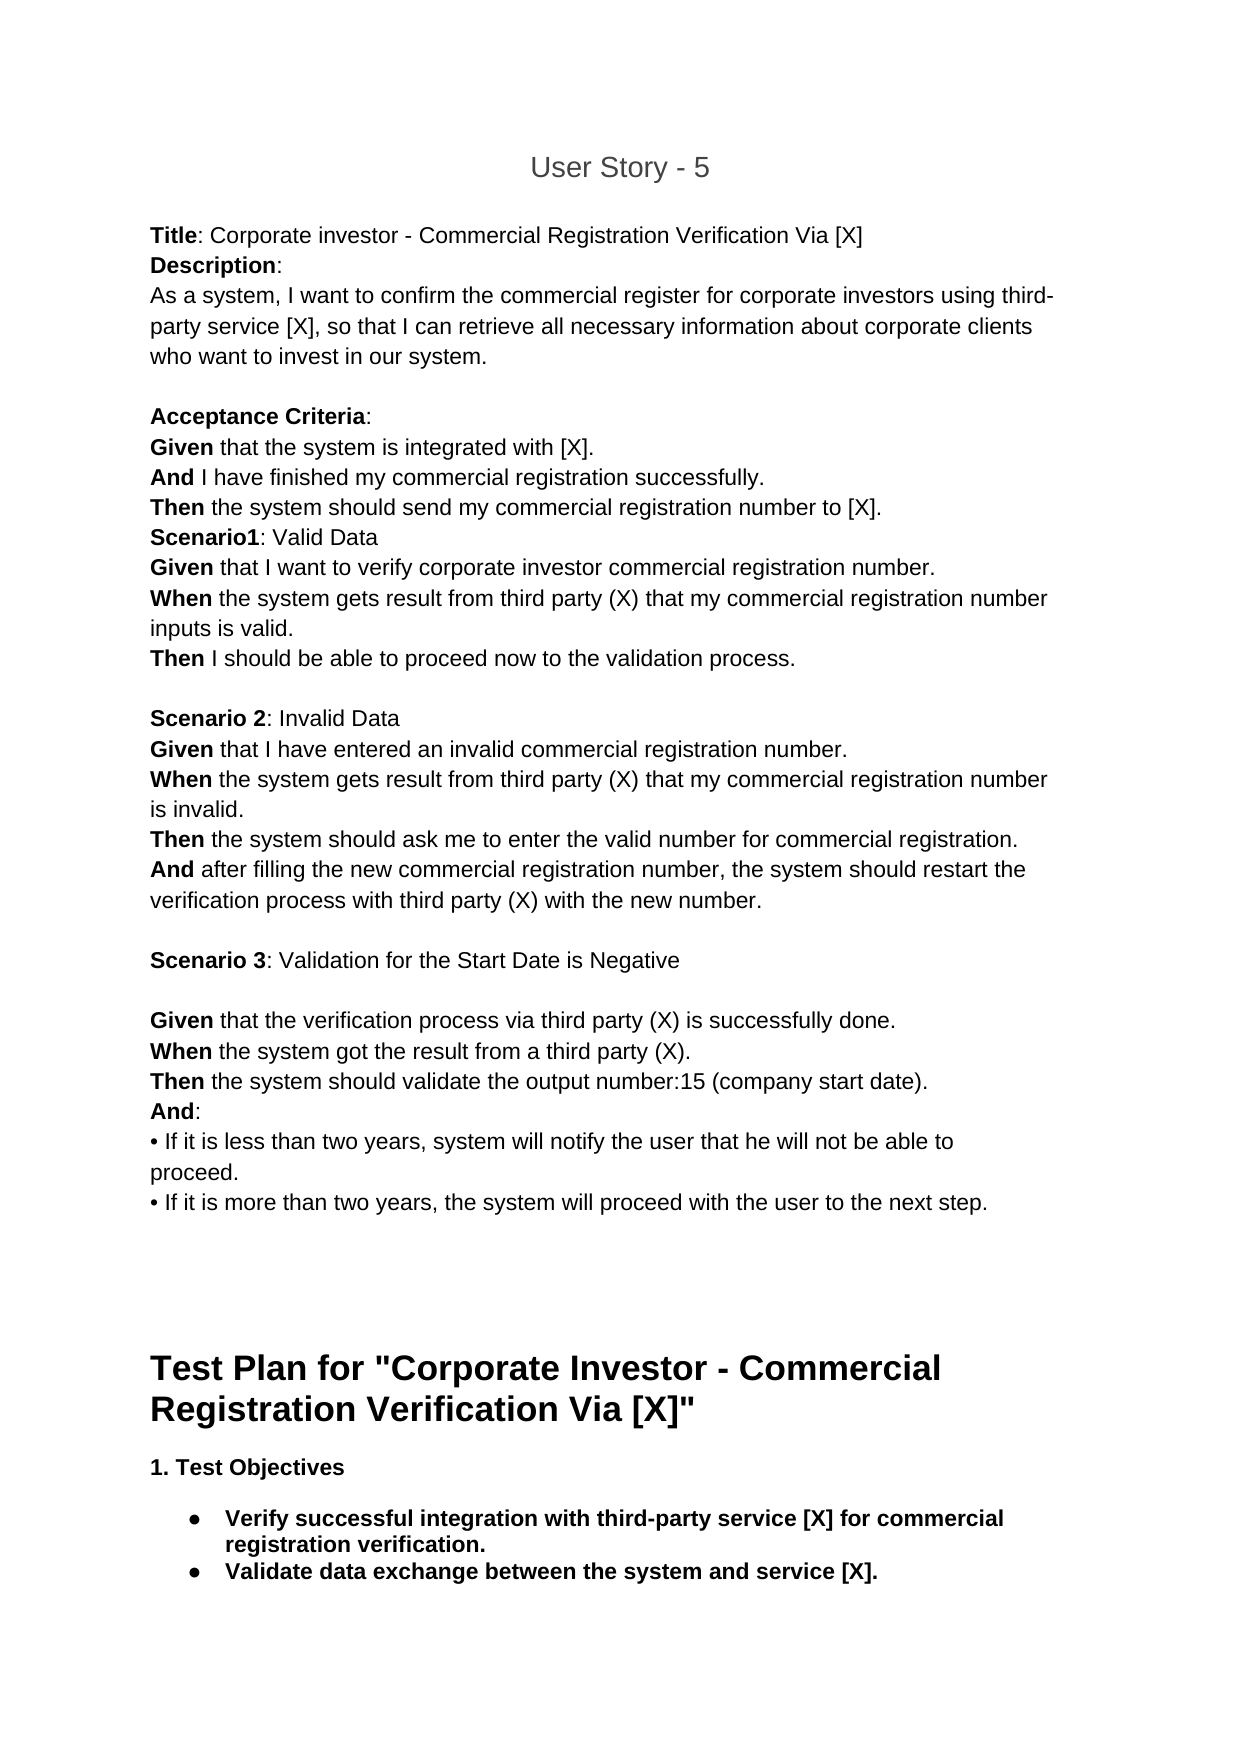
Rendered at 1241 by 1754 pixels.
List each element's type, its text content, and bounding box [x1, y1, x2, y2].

text And: [150, 1098, 1090, 1124]
text Given that I want to verify corporate investor commercial registration number. [150, 554, 1090, 581]
text is invalid. [150, 796, 1090, 822]
text Then the system should ask me to enter the valid number for commercial registration. [150, 826, 1090, 853]
text Then I should be able to proceed now to the validation process. [150, 645, 1090, 671]
text Given that the verification process via third party (X) is successfully done. [150, 1007, 1090, 1034]
text Given that I have entered an invalid commercial registration number. [150, 736, 1090, 762]
text • If it is less than two years, system will notify the user that he will not be able to [150, 1128, 1090, 1155]
text Acceptance Criteria: [150, 403, 1090, 430]
text Scenario 3: Validation for the Start Date is Negative [150, 947, 1090, 973]
text who want to invest in our system. [150, 343, 1090, 369]
subtitle Test Plan for "Corporate Investor - Commercial Registration Verification Via [X]" [150, 1347, 1090, 1428]
text When the system gets result from third party (X) that my commercial registration number [150, 584, 1090, 611]
text And I have finished my commercial registration successfully. [150, 464, 1090, 490]
text • If it is more than two years, the system will proceed with the user to the next step. [150, 1189, 1090, 1215]
list Verify successful integration with third-party service [X] for commercial registration verification. [187, 1505, 1090, 1558]
text Title: Corporate investor - Commercial Registration Verification Via [X] [150, 222, 1090, 248]
list Validate data exchange between the system and service [X]. [187, 1558, 1090, 1584]
text 1. Test Objectives [150, 1453, 1090, 1480]
text As a system, I want to confirm the commercial register for corporate investors using third- [150, 282, 1090, 309]
text Then the system should validate the output number:15 (company start date). [150, 1068, 1090, 1094]
text Scenario1: Valid Data [150, 524, 1090, 551]
text verification process with third party (X) with the new number. [150, 887, 1090, 913]
text party service [X], so that I can retrieve all necessary information about corporate clients [150, 313, 1090, 339]
text And after filling the new commercial registration number, the system should restart the [150, 856, 1090, 883]
text proceed. [150, 1158, 1090, 1185]
text Given that the system is integrated with [X]. [150, 433, 1090, 460]
text When the system got the result from a third party (X). [150, 1038, 1090, 1064]
text Then the system should send my commercial registration number to [X]. [150, 494, 1090, 520]
text inputs is valid. [150, 615, 1090, 641]
text When the system gets result from third party (X) that my commercial registration number [150, 766, 1090, 792]
subtitle User Story - 5 [150, 150, 1090, 183]
text Scenario 2: Invalid Data [150, 705, 1090, 732]
text Description: [150, 252, 1090, 279]
